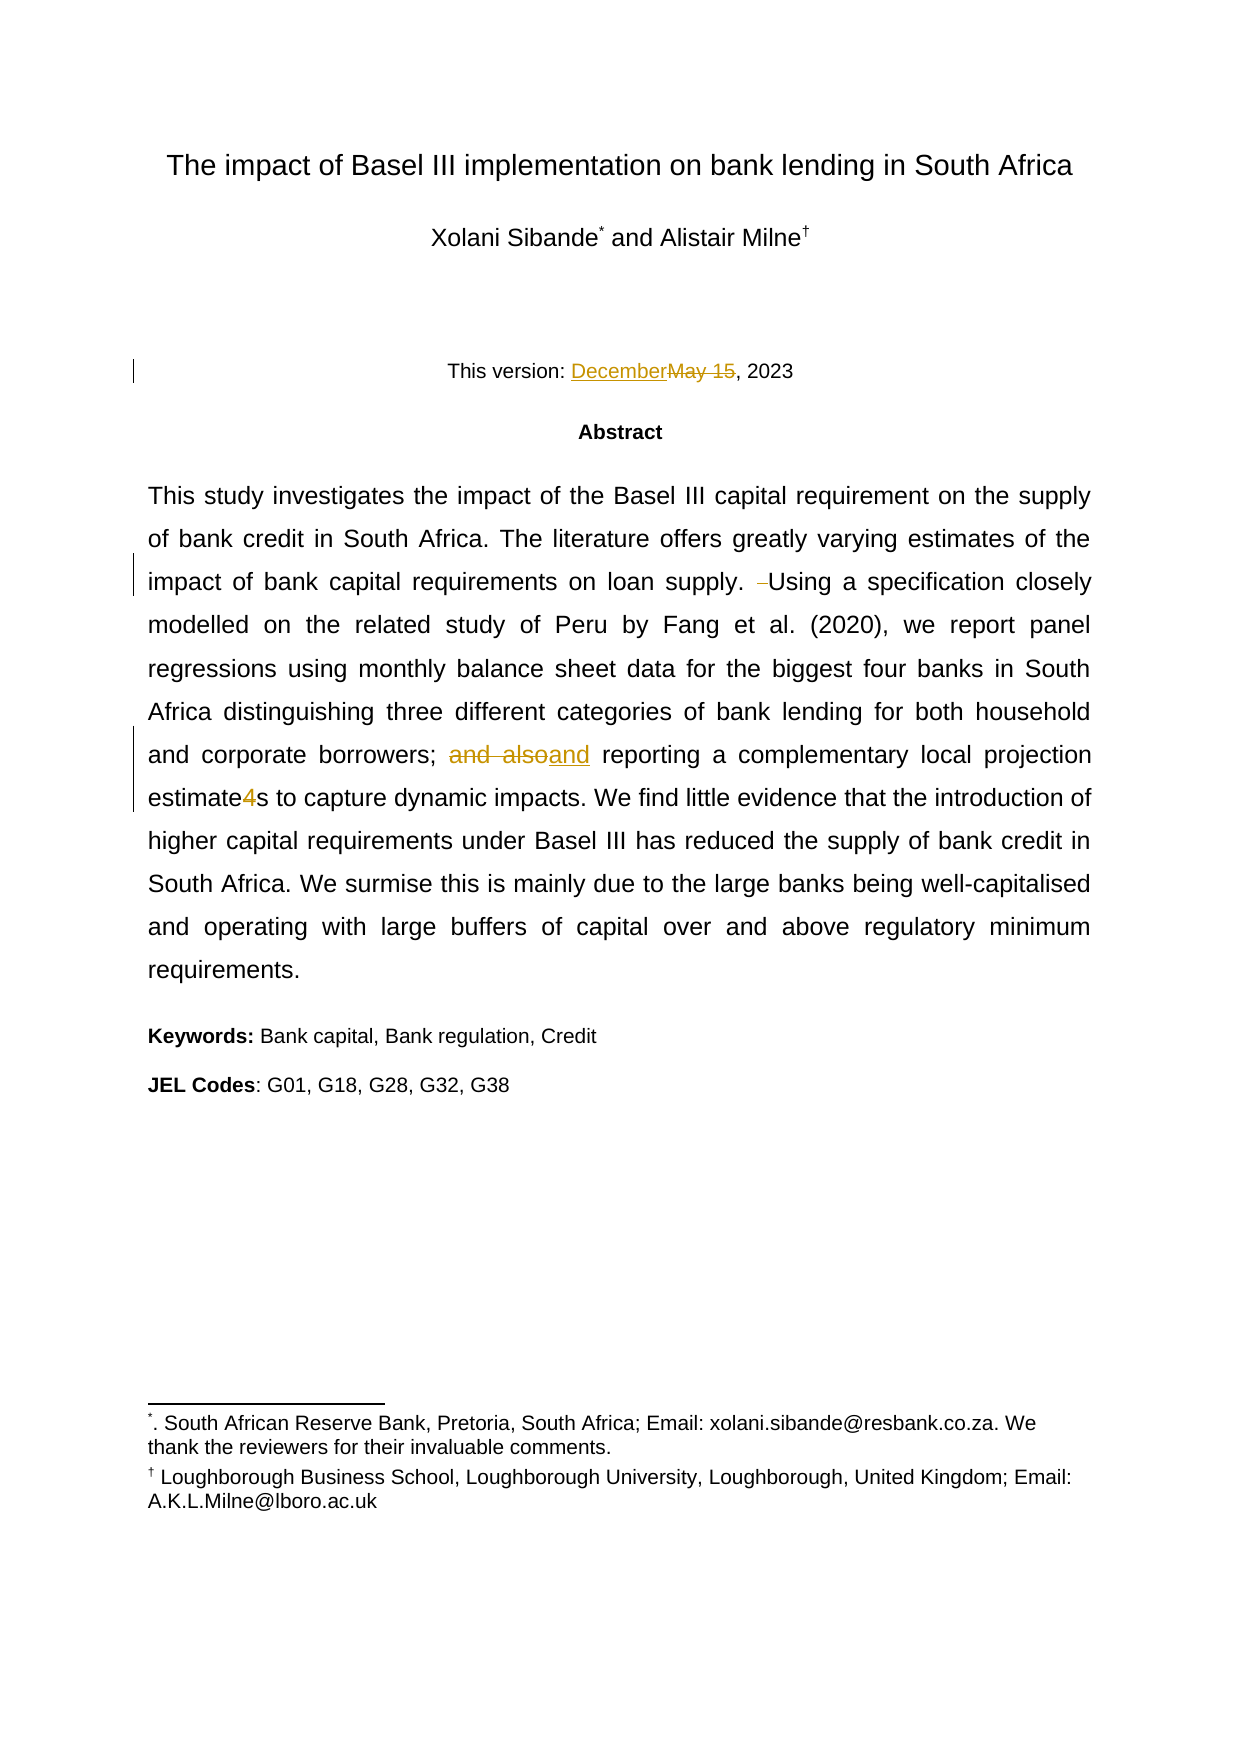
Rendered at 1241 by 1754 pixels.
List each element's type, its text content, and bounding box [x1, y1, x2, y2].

text The impact of Basel III implementation on bank lending in South Africa [148, 148, 1092, 181]
text This version: , 2023 [148, 359, 1092, 383]
text JEL Codes: G01, G18, G28, G32, G38 [148, 1073, 1092, 1097]
text This study investigates the impact of the Basel III capital requirement on the supply of bank credit in South Africa. The literature offers greatly varying estimates of the impact of bank capital requirements on loan supply. Using a specification closely modelled on the related study of Peru by Fang et al. (2020), we report panel regressions using monthly balance sheet data for the biggest four banks in South Africa distinguishing three different categories of bank lending for both household and corporate borrowers; reporting a complementary local projection estimates to capture dynamic impacts. We find little evidence that the introduction of higher capital requirements under Basel III has reduced the supply of bank credit in South Africa. We surmise this is mainly due to the large banks being well-capitalised and operating with large buffers of capital over and above regulatory minimum requirements. [148, 481, 1092, 984]
text Abstract [148, 420, 1092, 444]
text Xolani Sibande and Alistair Milne [148, 223, 1092, 252]
text Keywords: Bank capital, Bank regulation, Credit [148, 1024, 1092, 1048]
